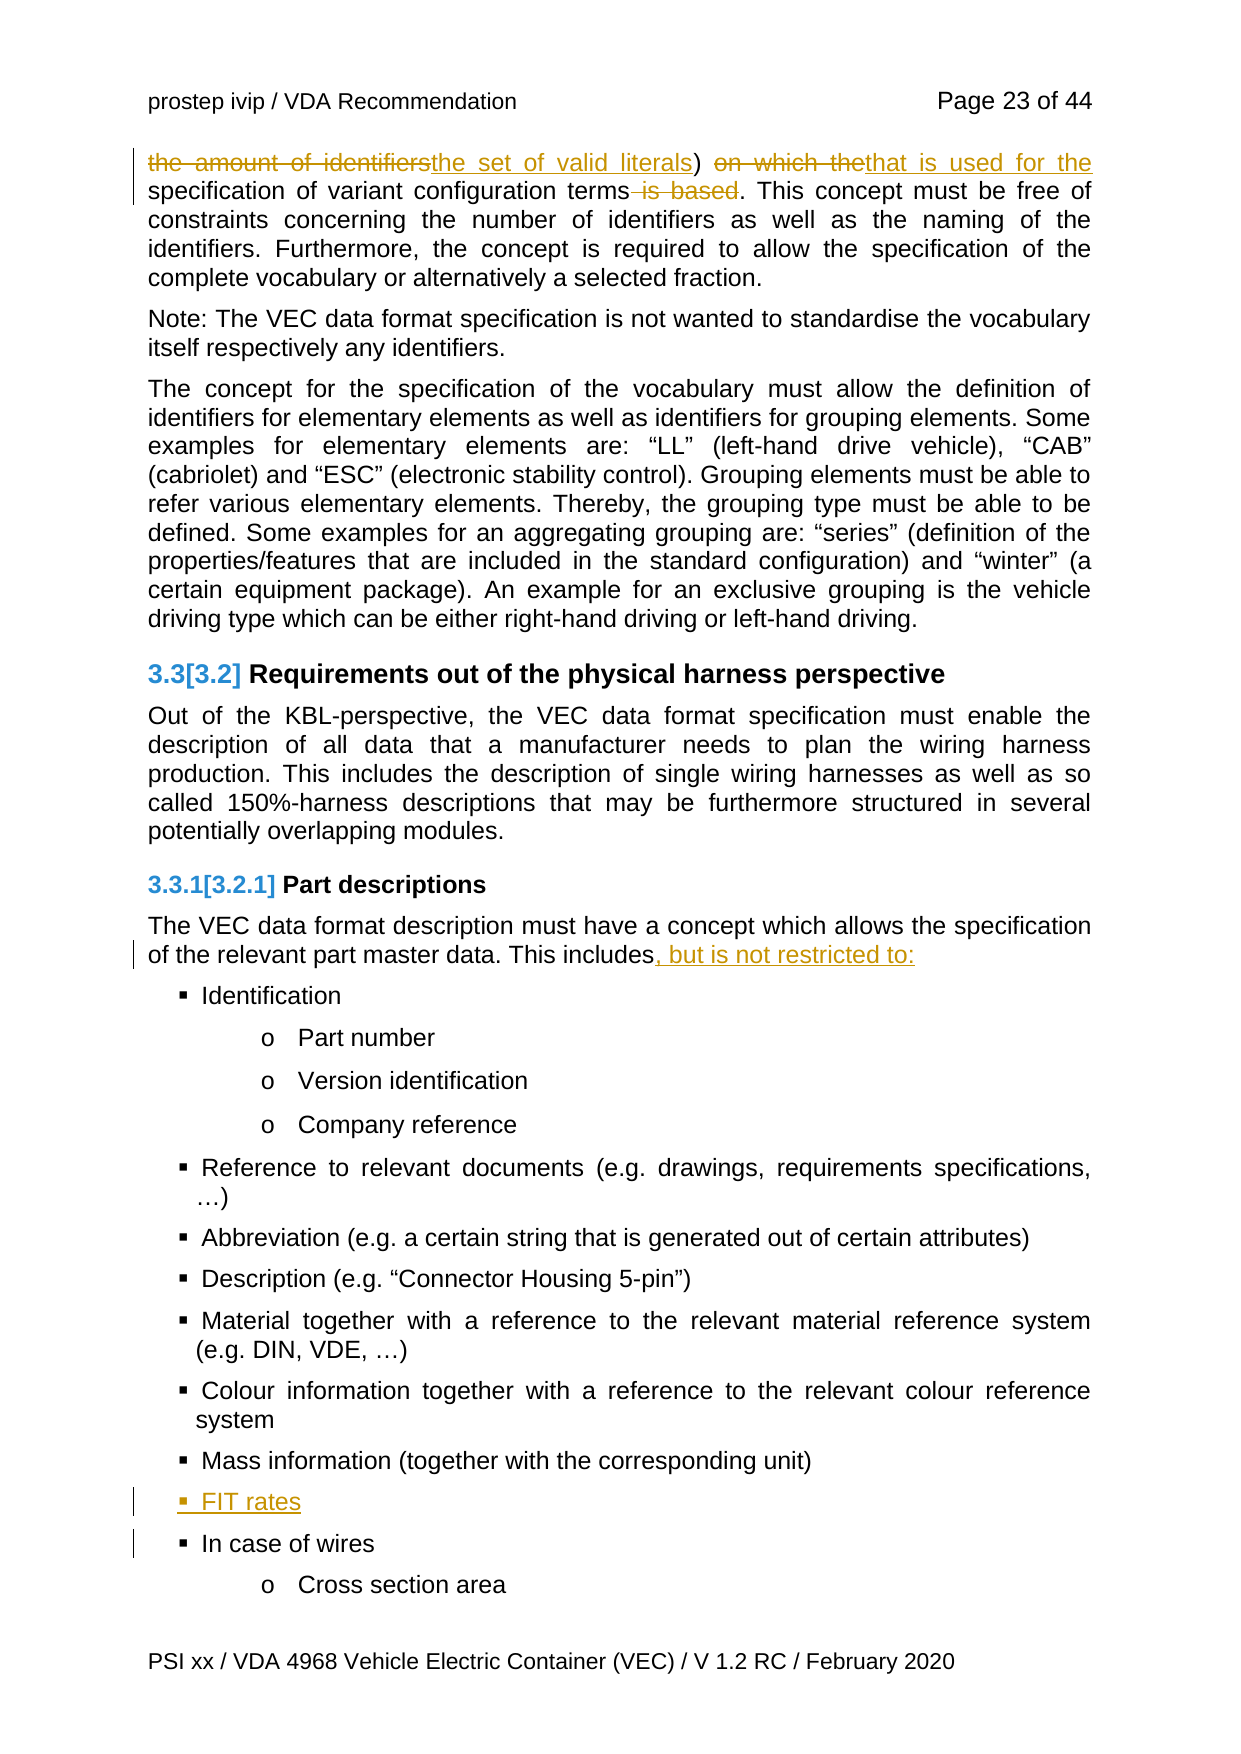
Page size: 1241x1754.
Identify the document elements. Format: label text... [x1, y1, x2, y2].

list Material together with a reference to the relevant material reference system (e.g. DIN, VDE, …) [177, 1306, 1093, 1363]
text Note: The VEC data format specification is not wanted to standardise the vocabulary itself respectively any identifiers. [148, 304, 1093, 361]
list Mass information (together with the corresponding unit) [177, 1446, 1093, 1475]
text Out of the KBL-perspective, the VEC data format specification must enable the description of all data that a manufacturer needs to plan the wiring harness production. This includes the description of single wiring harnesses as well as so called 150%-harness descriptions that may be furthermore structured in several potentially overlapping modules. [148, 701, 1093, 845]
list Colour information together with a reference to the relevant colour reference system [177, 1376, 1093, 1433]
list Cross section area [260, 1570, 1093, 1601]
list Company reference [260, 1109, 1093, 1141]
list Identification [177, 981, 1093, 1010]
list Description (e.g. “Connector Housing 5-pin”) [177, 1264, 1093, 1293]
list Part number [260, 1023, 1093, 1054]
list Reference to relevant documents (e.g. drawings, requirements specifications, …) [177, 1153, 1093, 1211]
list Version identification [260, 1066, 1093, 1097]
text The VEC data format description must have a concept which allows the specification of the relevant part master data. This includes [148, 911, 1093, 969]
subtitle Part descriptions [148, 870, 1093, 899]
list In case of wires [177, 1529, 1093, 1558]
list Abbreviation (e.g. a certain string that is generated out of certain attributes) [177, 1223, 1093, 1252]
subtitle Requirements out of the physical harness perspective [148, 658, 1093, 689]
